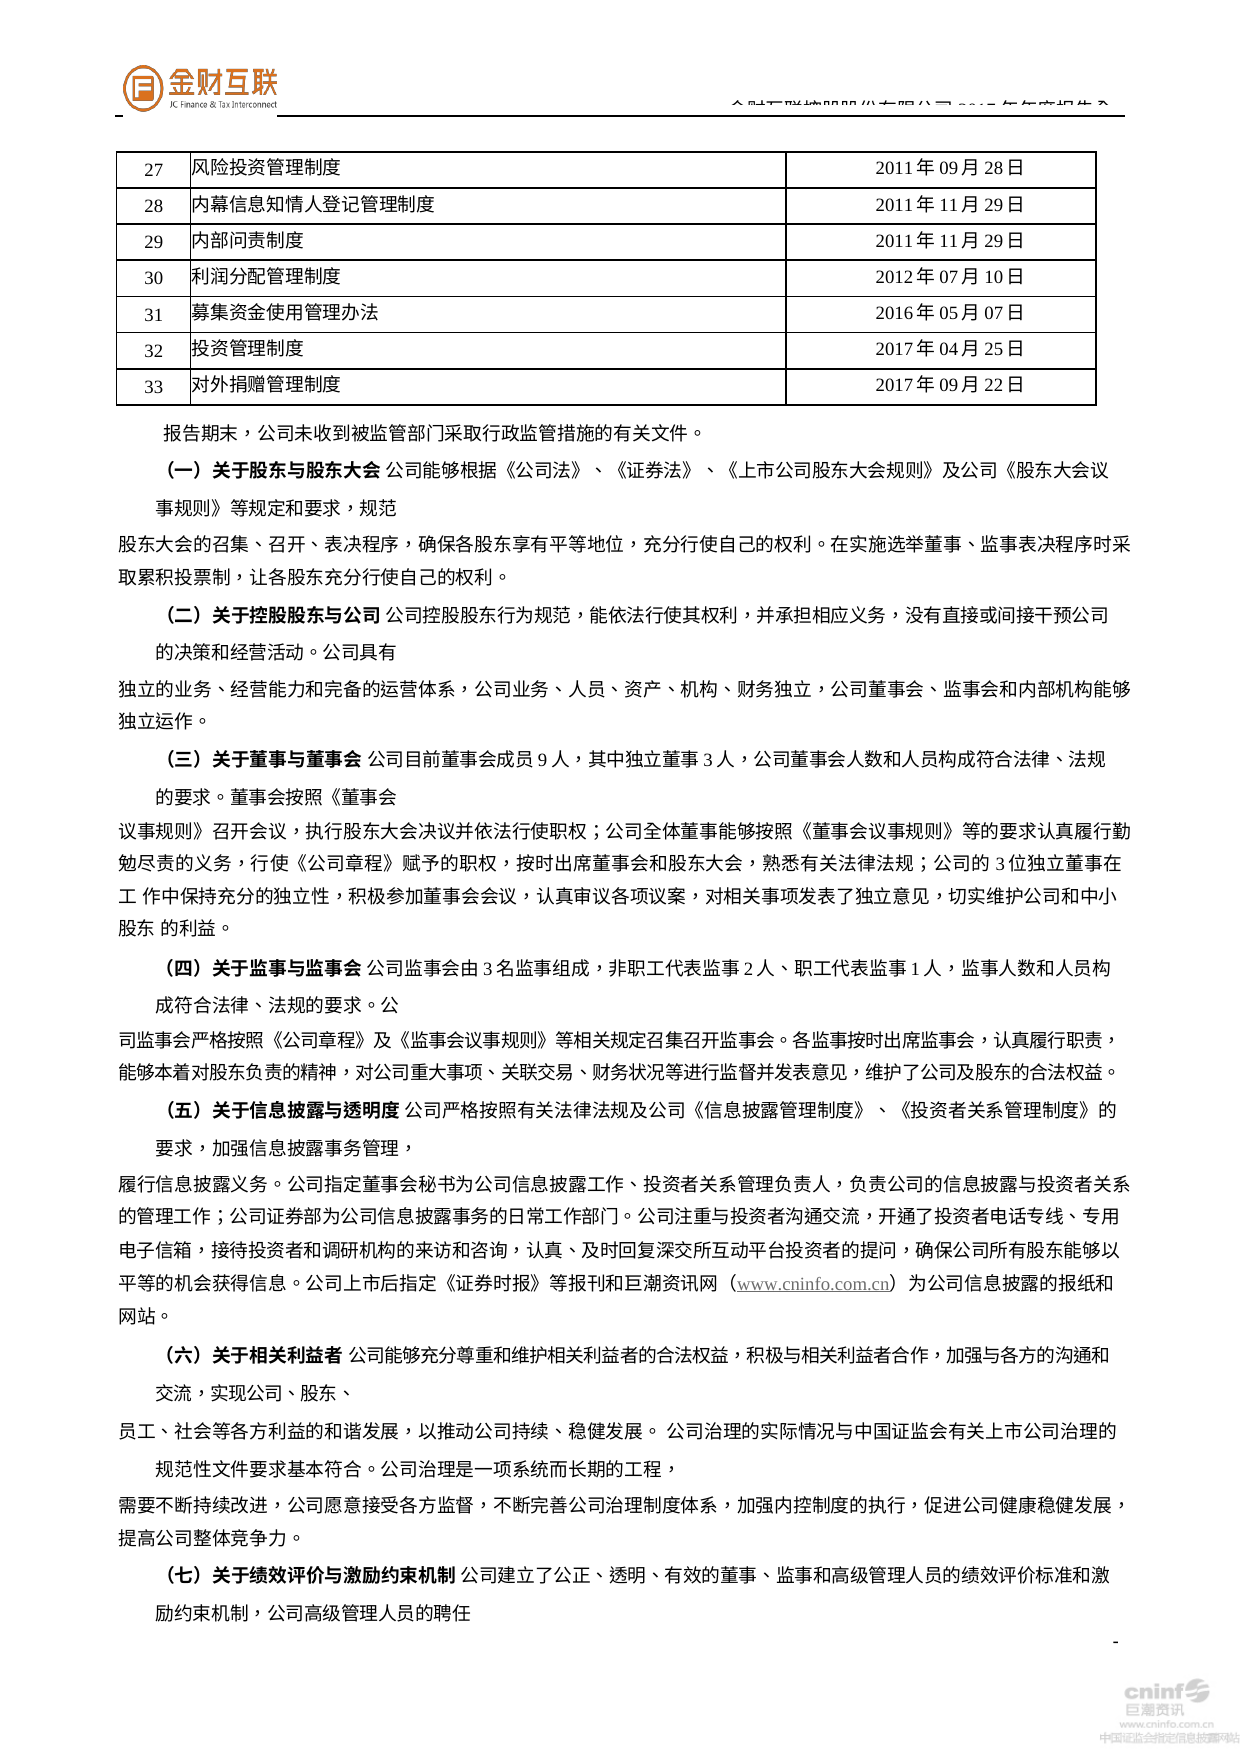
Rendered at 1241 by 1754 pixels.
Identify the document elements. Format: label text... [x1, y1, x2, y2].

text 报告期末，公司未收到被监管部门采取行政监管措施的有关文件。 [163, 420, 1124, 445]
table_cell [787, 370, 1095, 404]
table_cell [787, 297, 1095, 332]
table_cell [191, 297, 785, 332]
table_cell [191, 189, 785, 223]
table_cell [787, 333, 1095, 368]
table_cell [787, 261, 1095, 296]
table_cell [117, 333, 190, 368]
text （五）关于信息披露与透明度 公司严格按照有关法律法规及公司《信息披露管理制度》、《投资者关系管理制度》的要求，加强信息披露事务管理， [156, 1097, 1133, 1160]
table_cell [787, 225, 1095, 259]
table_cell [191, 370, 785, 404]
text 能够本着对股东负责的精神，对公司重大事项、关联交易、财务状况等进行监督并发表意见，维护了公司及股东的合法权益。 [118, 1059, 1240, 1085]
text 司监事会严格按照《公司章程》及《监事会议事规则》等相关规定召集召开监事会。各监事按时出席监事会，认真履行职责， [118, 1030, 1240, 1051]
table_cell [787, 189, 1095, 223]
picture [1099, 1673, 1241, 1754]
text （三）关于董事与董事会 公司目前董事会成员9人，其中独立董事3人，公司董事会人数和人员构成符合法律、法规的要求。董事会按照《董事会 [156, 746, 1124, 809]
text （四）关于监事与监事会 公司监事会由3名监事组成，非职工代表监事2人、职工代表监事1人，监事人数和人员构成符合法律、法规的要求。公 [156, 955, 1123, 1018]
text 需要不断持续改进，公司愿意接受各方监督，不断完善公司治理制度体系，加强内控制度的执行，促进公司健康稳健发展， [118, 1493, 1240, 1517]
text 提高公司整体竞争力。 [118, 1525, 1124, 1550]
text 履行信息披露义务。公司指定董事会秘书为公司信息披露工作、投资者关系管理负责人，负责公司的信息披露与投资者关系 [118, 1172, 1240, 1196]
text 的管理工作；公司证券部为公司信息披露事务的日常工作部门。公司注重与投资者沟通交流，开通了投资者电话专线、专用 电子信箱，接待投资者和调研机构的来访和咨询，认真、及时回复深交所互动平台投资者的提问，确保公司所有股东能够以 平等的机会获得信息。公司上市后指定《证券时报》等报刊和巨潮资讯网（www.cninfo.com.cn）为公司信息披露的报纸和 网站。 [118, 1204, 1124, 1329]
text 股东大会的召集、召开、表决程序，确保各股东享有平等地位，充分行使自己的权利。在实施选举董事、监事表决程序时采 [118, 533, 1240, 556]
text （六）关于相关利益者 公司能够充分尊重和维护相关利益者的合法权益，积极与相关利益者合作，加强与各方的沟通和交流，实现公司、股东、 [156, 1343, 1124, 1406]
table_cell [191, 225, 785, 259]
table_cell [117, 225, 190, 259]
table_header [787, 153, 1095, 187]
text 员工、社会等各方利益的和谐发展，以推动公司持续、稳健发展。 公司治理的实际情况与中国证监会有关上市公司治理的规范性文件要求基本符合。公司治理是一项系统而长期的工程， [118, 1418, 1133, 1481]
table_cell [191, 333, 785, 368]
text 议事规则》召开会议，执行股东大会决议并依法行使职权；公司全体董事能够按照《董事会议事规则》等的要求认真履行勤 [118, 822, 1240, 843]
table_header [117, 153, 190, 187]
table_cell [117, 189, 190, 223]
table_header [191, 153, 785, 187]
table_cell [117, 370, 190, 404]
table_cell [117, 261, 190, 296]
text （二）关于控股股东与公司 公司控股股东行为规范，能依法行使其权利，并承担相应义务，没有直接或间接干预公司的决策和经营活动。公司具有 [156, 602, 1124, 665]
text （七）关于绩效评价与激励约束机制 公司建立了公正、透明、有效的董事、监事和高级管理人员的绩效评价标准和激励约束机制，公司高级管理人员的聘任 [156, 1562, 1124, 1626]
text 独立运作。 [118, 709, 1124, 734]
text 勉尽责的义务，行使《公司章程》赋予的职权，按时出席董事会和股东大会，熟悉有关法律法规；公司的3位独立董事在工 作中保持充分的独立性，积极参加董事会会议，认真审议各项议案，对相关事项发表了独立意见，切实维护公司和中小股东 的利益。 [118, 851, 1122, 941]
picture [123, 65, 277, 120]
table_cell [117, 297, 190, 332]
text 独立的业务、经营能力和完备的运营体系，公司业务、人员、资产、机构、财务独立，公司董事会、监事会和内部机构能够 [118, 677, 1240, 701]
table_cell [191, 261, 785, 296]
text 取累积投票制，让各股东充分行使自己的权利。 [118, 564, 1124, 590]
text （一）关于股东与股东大会 公司能够根据《公司法》、《证券法》、《上市公司股东大会规则》及公司《股东大会议事规则》等规定和要求，规范 [156, 457, 1124, 521]
